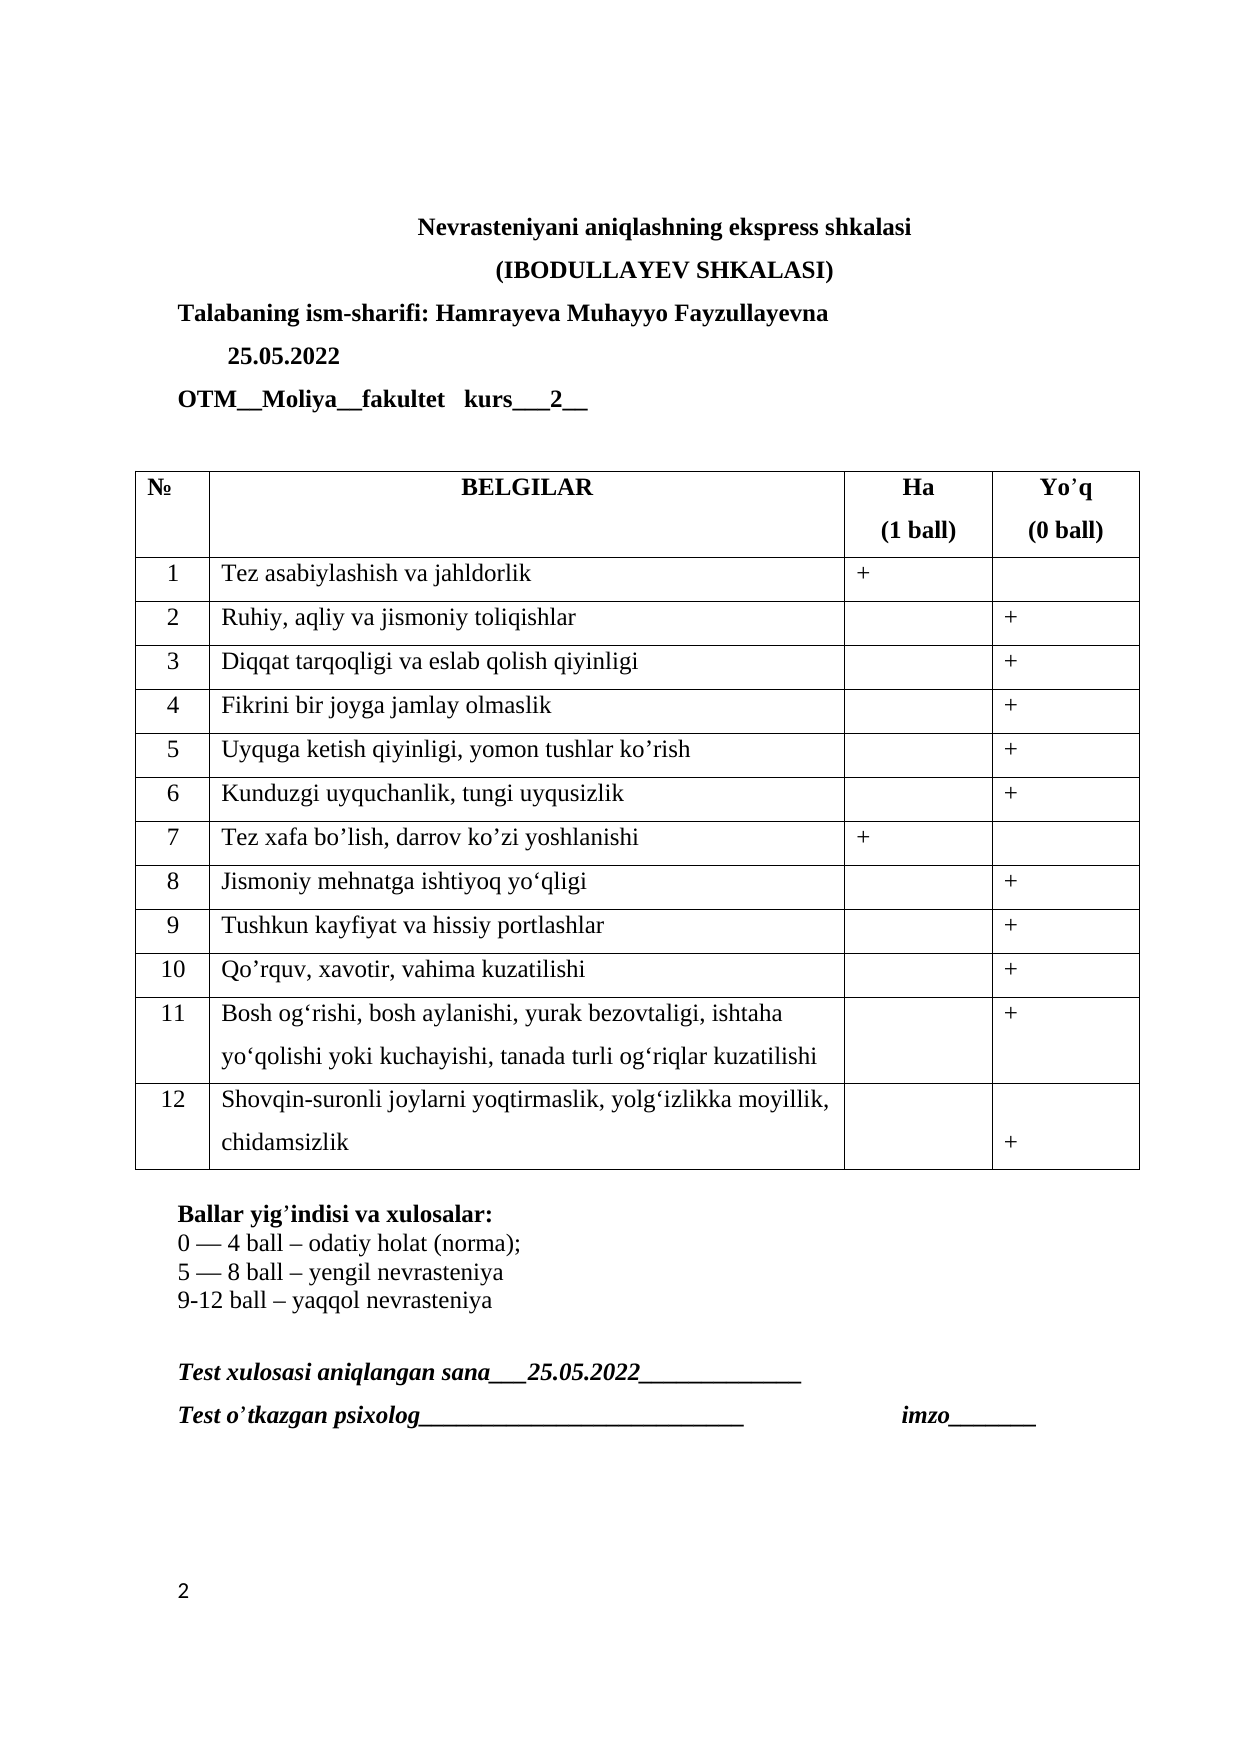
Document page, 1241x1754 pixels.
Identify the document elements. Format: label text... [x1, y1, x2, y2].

table_cell Fikrini bir joyga jamlay olmaslik [210, 690, 844, 733]
text 9-12 ball – yaqqol nevrasteniya [177, 1285, 1152, 1314]
table_cell Jismoniy mehnatga ishtiyoq yoʻqligi [210, 866, 844, 909]
table_cell [845, 998, 992, 1083]
table_cell + [993, 690, 1139, 733]
table_cell 6 [136, 778, 209, 821]
table_cell Tushkun kayfiyat va hissiy portlashlar [210, 910, 844, 953]
table_cell + [993, 954, 1139, 997]
table_cell 10 [136, 954, 209, 997]
text Talabaning ism-sharifi: Hamrayeva Muhayyo Fayzullayevna [177, 298, 1152, 327]
table_cell [993, 558, 1139, 601]
table_header Yoʼq (0 ball) [993, 472, 1139, 557]
table_cell Tez xafa boʼlish, darrov koʼzi yoshlanishi [210, 822, 844, 865]
text Nevrasteniyani aniqlashning ekspress shkalasi [177, 212, 1152, 241]
table_cell [845, 646, 992, 689]
table_cell + [993, 734, 1139, 777]
table_cell + [993, 1084, 1139, 1169]
table_cell Bosh ogʻrishi, bosh aylanishi, yurak bezovtaligi, ishtaha yoʻqolishi yoki kuchayishi, tanada turli ogʻriqlar kuzatilishi [210, 998, 844, 1083]
table_cell [845, 734, 992, 777]
table_cell 7 [136, 822, 209, 865]
table_cell [993, 822, 1139, 865]
table_cell Shovqin-suronli joylarni yoqtirmaslik, yolgʻizlikka moyillik, chidamsizlik [210, 1084, 844, 1169]
text 0 — 4 ball – odatiy holat (norma); [177, 1228, 1152, 1257]
table_header BELGILAR [210, 472, 844, 557]
table_cell 5 [136, 734, 209, 777]
table_cell [845, 602, 992, 645]
table_cell + [993, 646, 1139, 689]
table_cell + [845, 558, 992, 601]
table_cell [845, 1084, 992, 1169]
table_cell Kunduzgi uyquchanlik, tungi uyqusizlik [210, 778, 844, 821]
text 5 — 8 ball – yengil nevrasteniya [177, 1257, 1152, 1285]
table_cell 8 [136, 866, 209, 909]
text (IBODULLAYEV SHKALASI) [177, 255, 1152, 284]
table_cell Tez asabiylashish va jahldorlik [210, 558, 844, 601]
text Ballar yigʼindisi va xulosalar: [177, 1199, 1152, 1228]
table_cell + [993, 602, 1139, 645]
table_header Ha (1 ball) [845, 472, 992, 557]
table_cell Qoʼrquv, xavotir, vahima kuzatilishi [210, 954, 844, 997]
table_cell Ruhiy, aqliy va jismoniy toliqishlar [210, 602, 844, 645]
table_cell + [993, 866, 1139, 909]
table_cell [845, 690, 992, 733]
table_cell [845, 910, 992, 953]
table_cell 1 [136, 558, 209, 601]
table_cell + [993, 778, 1139, 821]
table_header № [136, 472, 209, 557]
table_cell [845, 778, 992, 821]
table_cell Diqqat tarqoqligi va eslab qolish qiyinligi [210, 646, 844, 689]
table_cell + [993, 910, 1139, 953]
table_cell 11 [136, 998, 209, 1083]
table_cell 12 [136, 1084, 209, 1169]
text 25.05.2022 [177, 341, 1152, 370]
text Test xulosasi aniqlangan sana___25.05.2022_____________ [177, 1357, 1152, 1386]
table_cell Uyquga ketish qiyinligi, yomon tushlar koʼrish [210, 734, 844, 777]
table_cell 9 [136, 910, 209, 953]
table_cell 3 [136, 646, 209, 689]
table_cell [845, 954, 992, 997]
table_cell + [993, 998, 1139, 1083]
text 2 [177, 1577, 1152, 1605]
text OTM__Moliya__fakultet kurs___2__ [177, 384, 1152, 413]
table_cell + [845, 822, 992, 865]
table_cell [845, 866, 992, 909]
table_cell 2 [136, 602, 209, 645]
text Test oʼtkazgan psixolog__________________________ imzo_______ [177, 1400, 1152, 1429]
table_cell 4 [136, 690, 209, 733]
